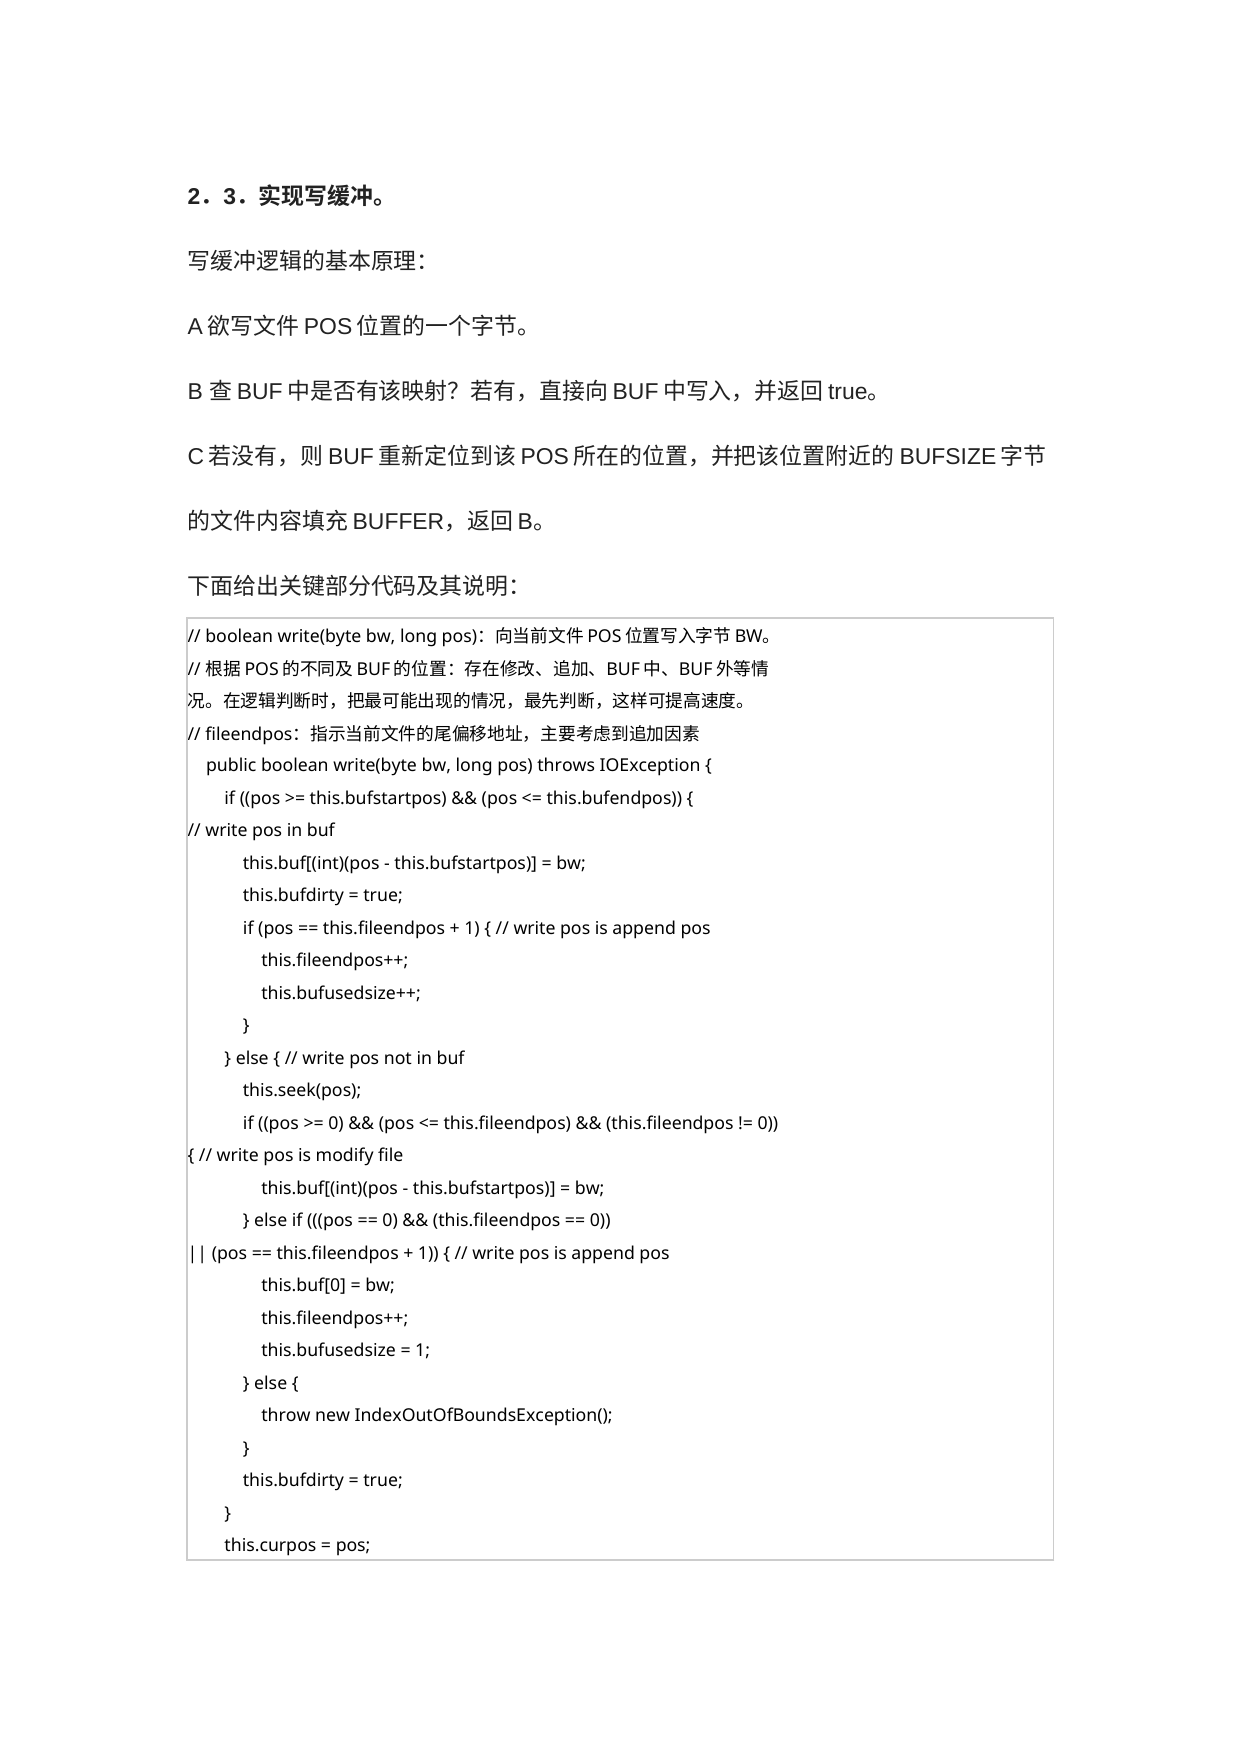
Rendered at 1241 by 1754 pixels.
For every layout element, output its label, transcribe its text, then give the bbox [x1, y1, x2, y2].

text } [188, 1008, 1053, 1041]
text 写缓冲逻辑的基本原理： [187, 227, 1053, 292]
text // 根据POS的不同及BUF的位置：存在修改、追加、BUF中、BUF外等情 [188, 651, 1053, 683]
text } else if (((pos == 0) && (this.fileendpos == 0)) [188, 1203, 1053, 1236]
text this.fileendpos++; [188, 943, 1053, 976]
text this.fileendpos++; [188, 1301, 1053, 1333]
text 下面给出关键部分代码及其说明： [187, 552, 1053, 617]
text } [188, 1431, 1053, 1463]
text throw new IndexOutOfBoundsException(); [188, 1398, 1053, 1431]
text // boolean write(byte bw, long pos)：向当前文件POS位置写入字节BW。 [188, 619, 1053, 651]
text // write pos in buf [188, 813, 1053, 846]
text if ((pos >= this.bufstartpos) && (pos <= this.bufendpos)) { [188, 781, 1053, 813]
text if (pos == this.fileendpos + 1) { // write pos is append pos [188, 911, 1053, 943]
text this.bufdirty = true; [188, 1463, 1053, 1496]
text } [188, 1496, 1053, 1528]
text A欲写文件POS位置的一个字节。 [187, 292, 1053, 357]
text B 查BUF中是否有该映射？若有，直接向BUF中写入，并返回true。 [187, 357, 1053, 422]
text } else { // write pos not in buf [188, 1041, 1053, 1073]
text || (pos == this.fileendpos + 1)) { // write pos is append pos [188, 1236, 1053, 1268]
text this.bufusedsize = 1; [188, 1333, 1053, 1366]
text // fileendpos：指示当前文件的尾偏移地址，主要考虑到追加因素 [188, 716, 1053, 748]
text if ((pos >= 0) && (pos <= this.fileendpos) && (this.fileendpos != 0)) [188, 1106, 1053, 1138]
text } else { [188, 1366, 1053, 1398]
text this.buf[0] = bw; [188, 1268, 1053, 1301]
text this.bufdirty = true; [188, 878, 1053, 911]
text C若没有，则BUF重新定位到该POS所在的位置，并把该位置附近的 BUFSIZE字节的文件内容填充BUFFER，返回B。 [187, 422, 1053, 552]
text 况。在逻辑判断时，把最可能出现的情况，最先判断，这样可提高速度。 [188, 683, 1053, 716]
text this.buf[(int)(pos - this.bufstartpos)] = bw; [188, 846, 1053, 878]
text public boolean write(byte bw, long pos) throws IOException { [188, 748, 1053, 781]
text this.curpos = pos; [188, 1528, 1053, 1559]
text this.seek(pos); [188, 1073, 1053, 1106]
text { // write pos is modify file [188, 1138, 1053, 1171]
text this.buf[(int)(pos - this.bufstartpos)] = bw; [188, 1171, 1053, 1203]
text this.bufusedsize++; [188, 976, 1053, 1008]
text 2．3．实现写缓冲。 [187, 162, 1053, 227]
